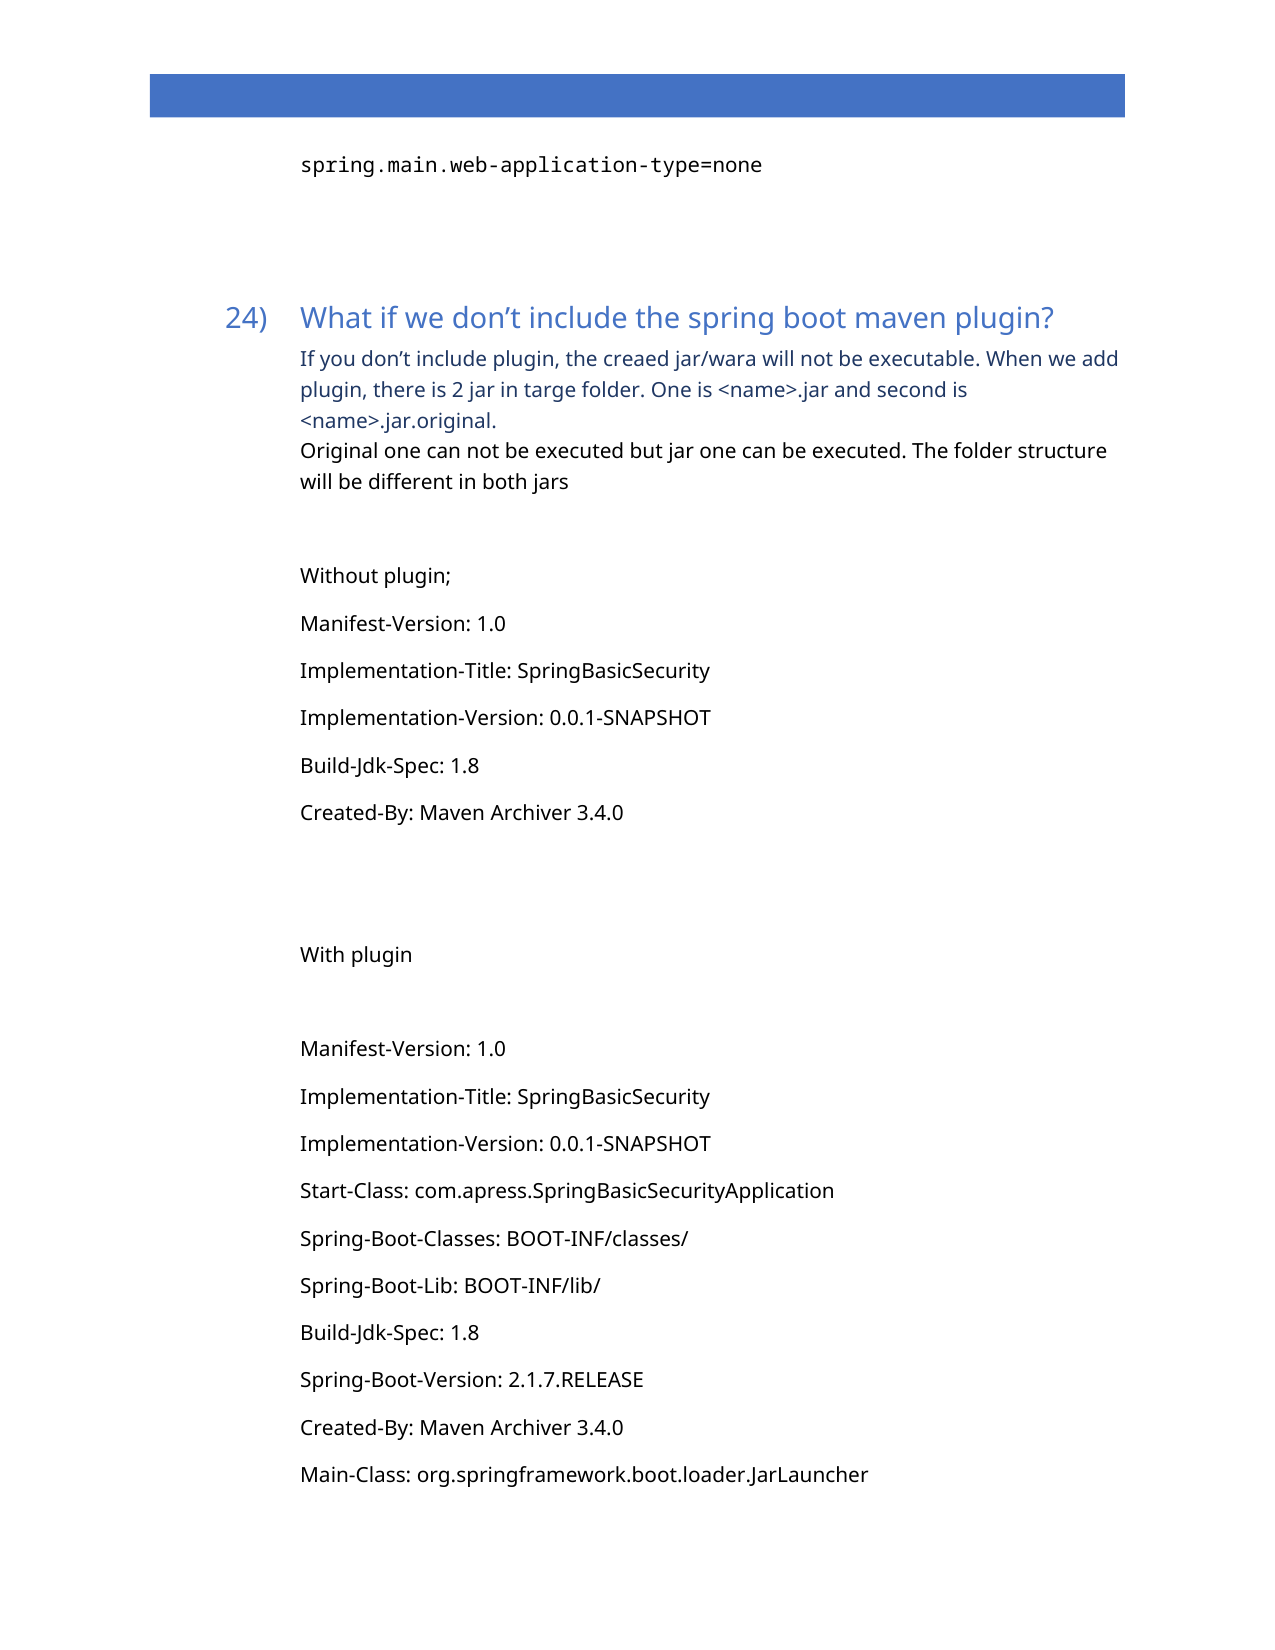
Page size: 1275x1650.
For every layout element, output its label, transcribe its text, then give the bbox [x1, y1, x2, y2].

text Build-Jdk-Spec: 1.8 [300, 751, 1125, 779]
text Spring-Boot-Classes: BOOT-INF/classes/ [300, 1224, 1125, 1252]
subtitle spring.main.web-application-type=none [300, 150, 1125, 178]
text Build-Jdk-Spec: 1.8 [300, 1318, 1125, 1347]
text Implementation-Version: 0.0.1-SNAPSHOT [300, 1129, 1125, 1157]
text Implementation-Title: SpringBasicSecurity [300, 1082, 1125, 1110]
subtitle What if we don’t include the spring boot maven plugin? [225, 297, 1125, 337]
text Manifest-Version: 1.0 [300, 1034, 1125, 1063]
text Manifest-Version: 1.0 [300, 609, 1125, 637]
text With plugin [300, 940, 1125, 968]
text Implementation-Version: 0.0.1-SNAPSHOT [300, 703, 1125, 732]
text Main-Class: org.springframework.boot.loader.JarLauncher [300, 1460, 1125, 1488]
text Spring-Boot-Lib: BOOT-INF/lib/ [300, 1271, 1125, 1299]
text Start-Class: com.apress.SpringBasicSecurityApplication [300, 1176, 1125, 1205]
text Created-By: Maven Archiver 3.4.0 [300, 1413, 1125, 1441]
text Without plugin; [300, 562, 1125, 590]
text Spring-Boot-Version: 2.1.7.RELEASE [300, 1366, 1125, 1394]
subtitle If you don’t include plugin, the creaed jar/wara will not be executable. When we add plugin, there is 2 jar in targe folder. One is <name>.jar and second is <name>.jar.original. [300, 344, 1125, 434]
text Original one can not be executed but jar one can be executed. The folder structure will be different in both jars [300, 436, 1125, 495]
text Implementation-Title: SpringBasicSecurity [300, 656, 1125, 684]
text Created-By: Maven Archiver 3.4.0 [300, 798, 1125, 826]
